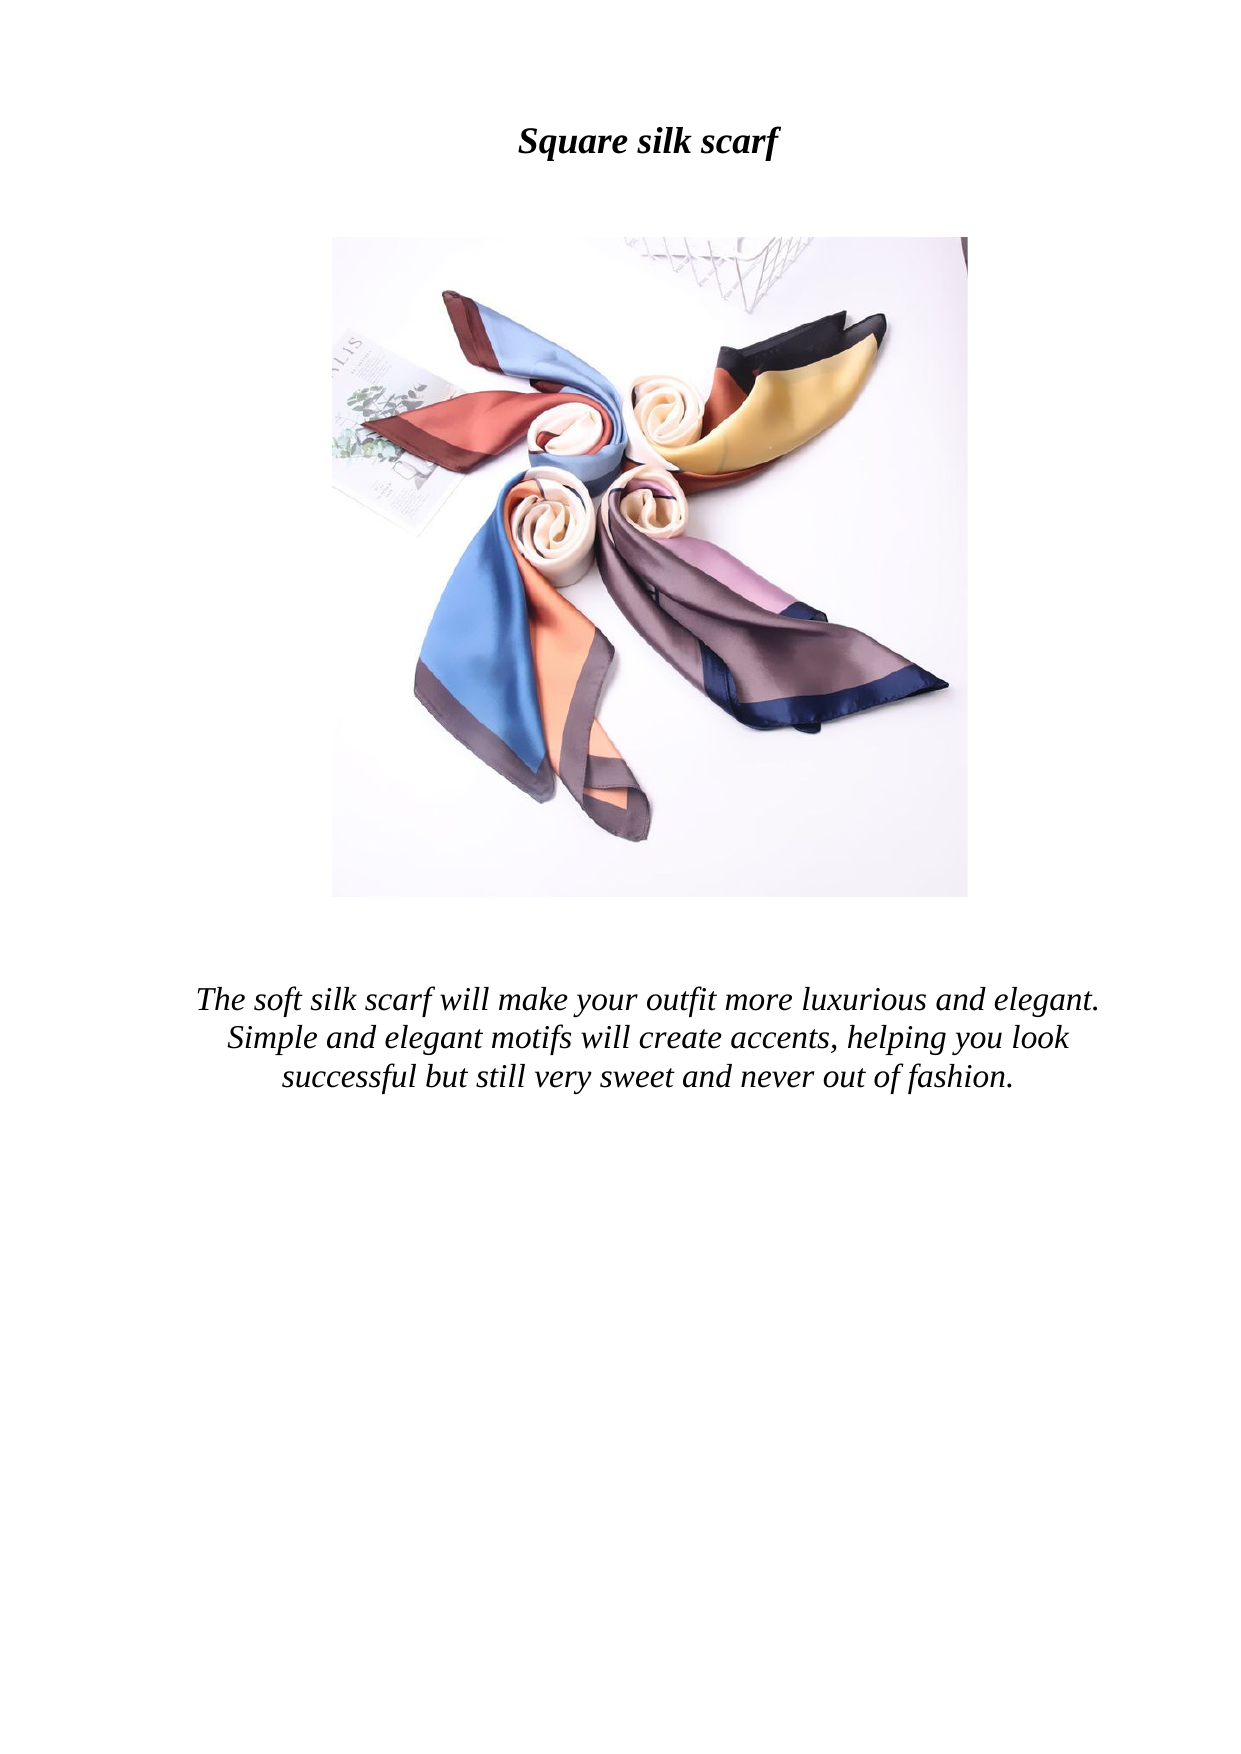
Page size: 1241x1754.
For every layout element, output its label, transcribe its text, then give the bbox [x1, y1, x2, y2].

text The soft silk scarf will make your outfit more luxurious and elegant. Simple and elegant motifs will create accents, helping you look successful but still very sweet and never out of fashion. [177, 979, 1122, 1094]
picture [331, 237, 968, 897]
text Square silk scarf [177, 118, 1122, 161]
